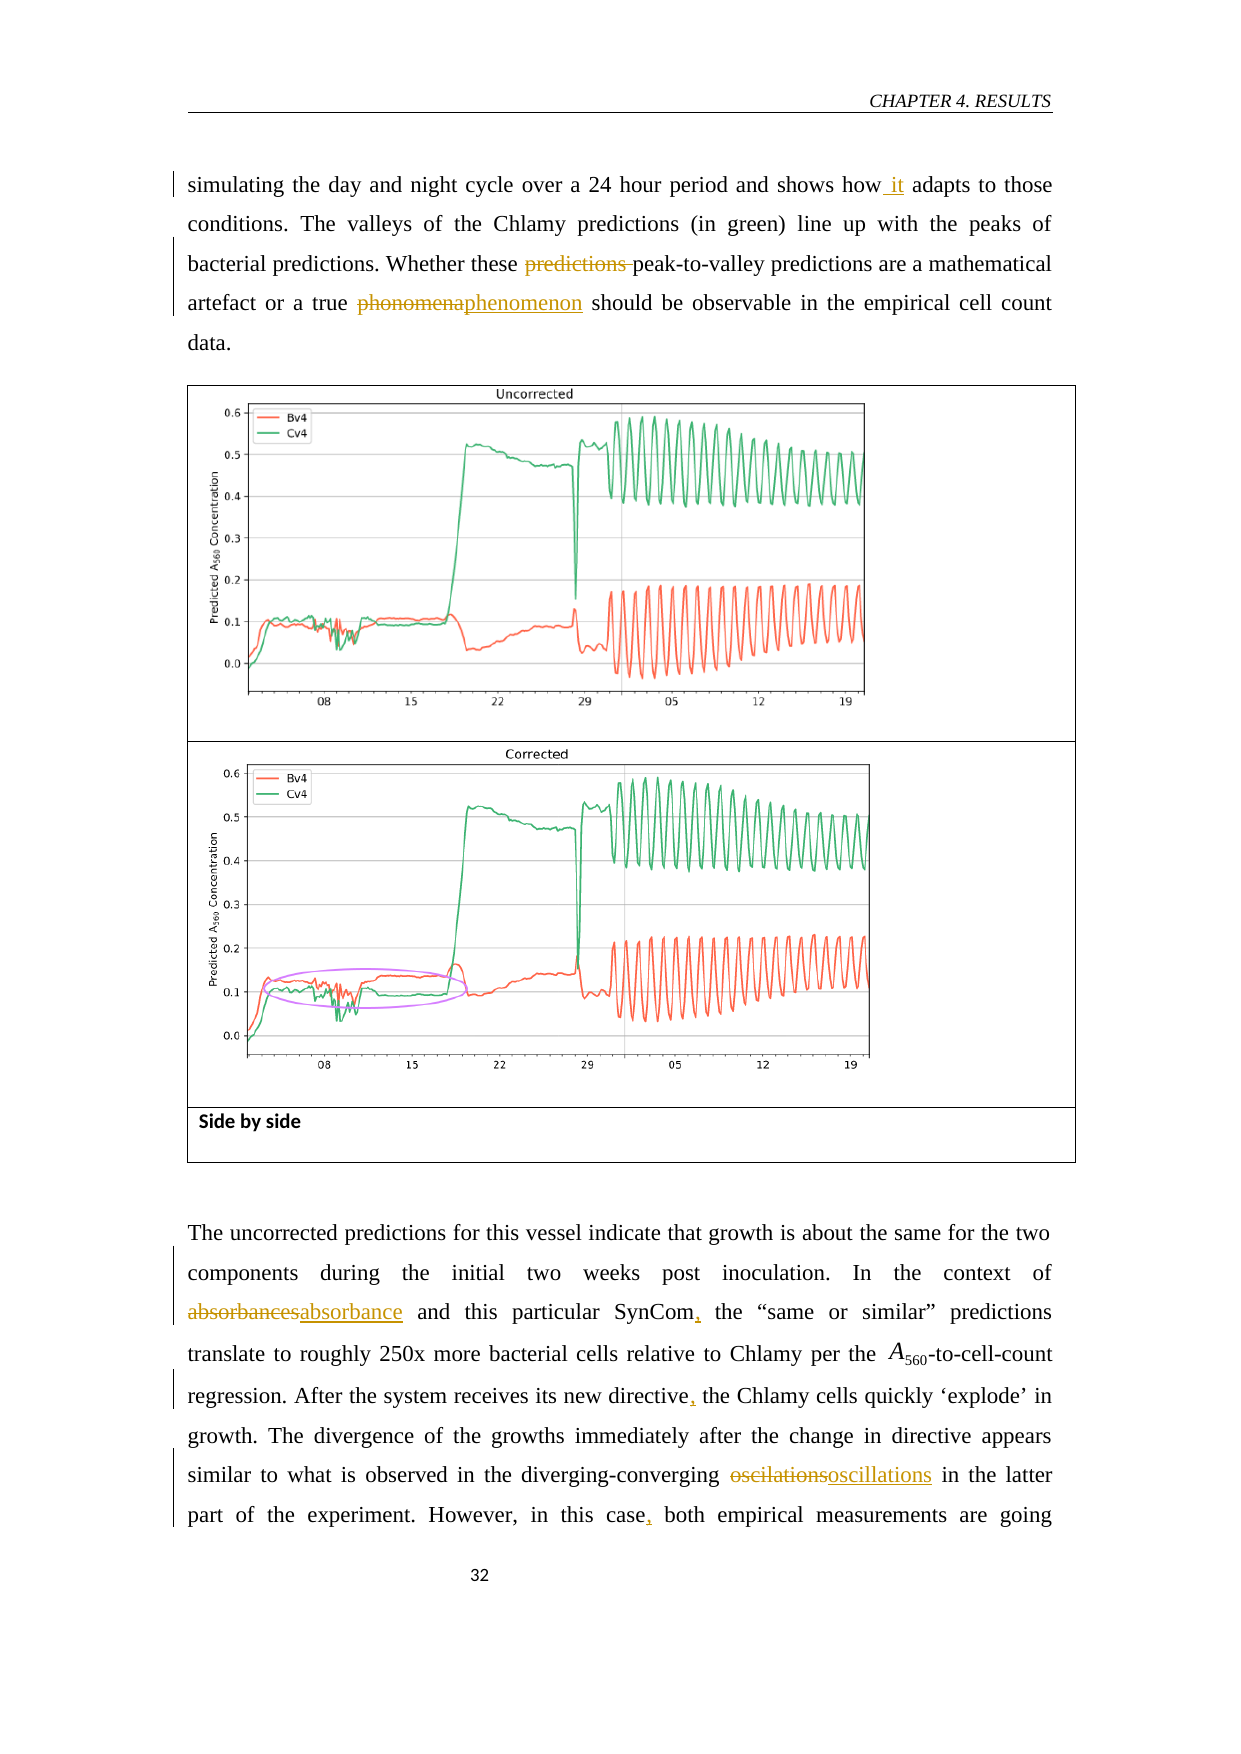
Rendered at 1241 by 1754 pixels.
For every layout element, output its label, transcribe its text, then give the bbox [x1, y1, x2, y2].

table_header [188, 386, 1075, 741]
table_cell [188, 742, 1075, 1107]
picture [198, 742, 882, 1079]
picture [198, 386, 874, 713]
table_cell Side by side [188, 1108, 1075, 1162]
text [187, 171, 1053, 355]
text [187, 1219, 1053, 1527]
